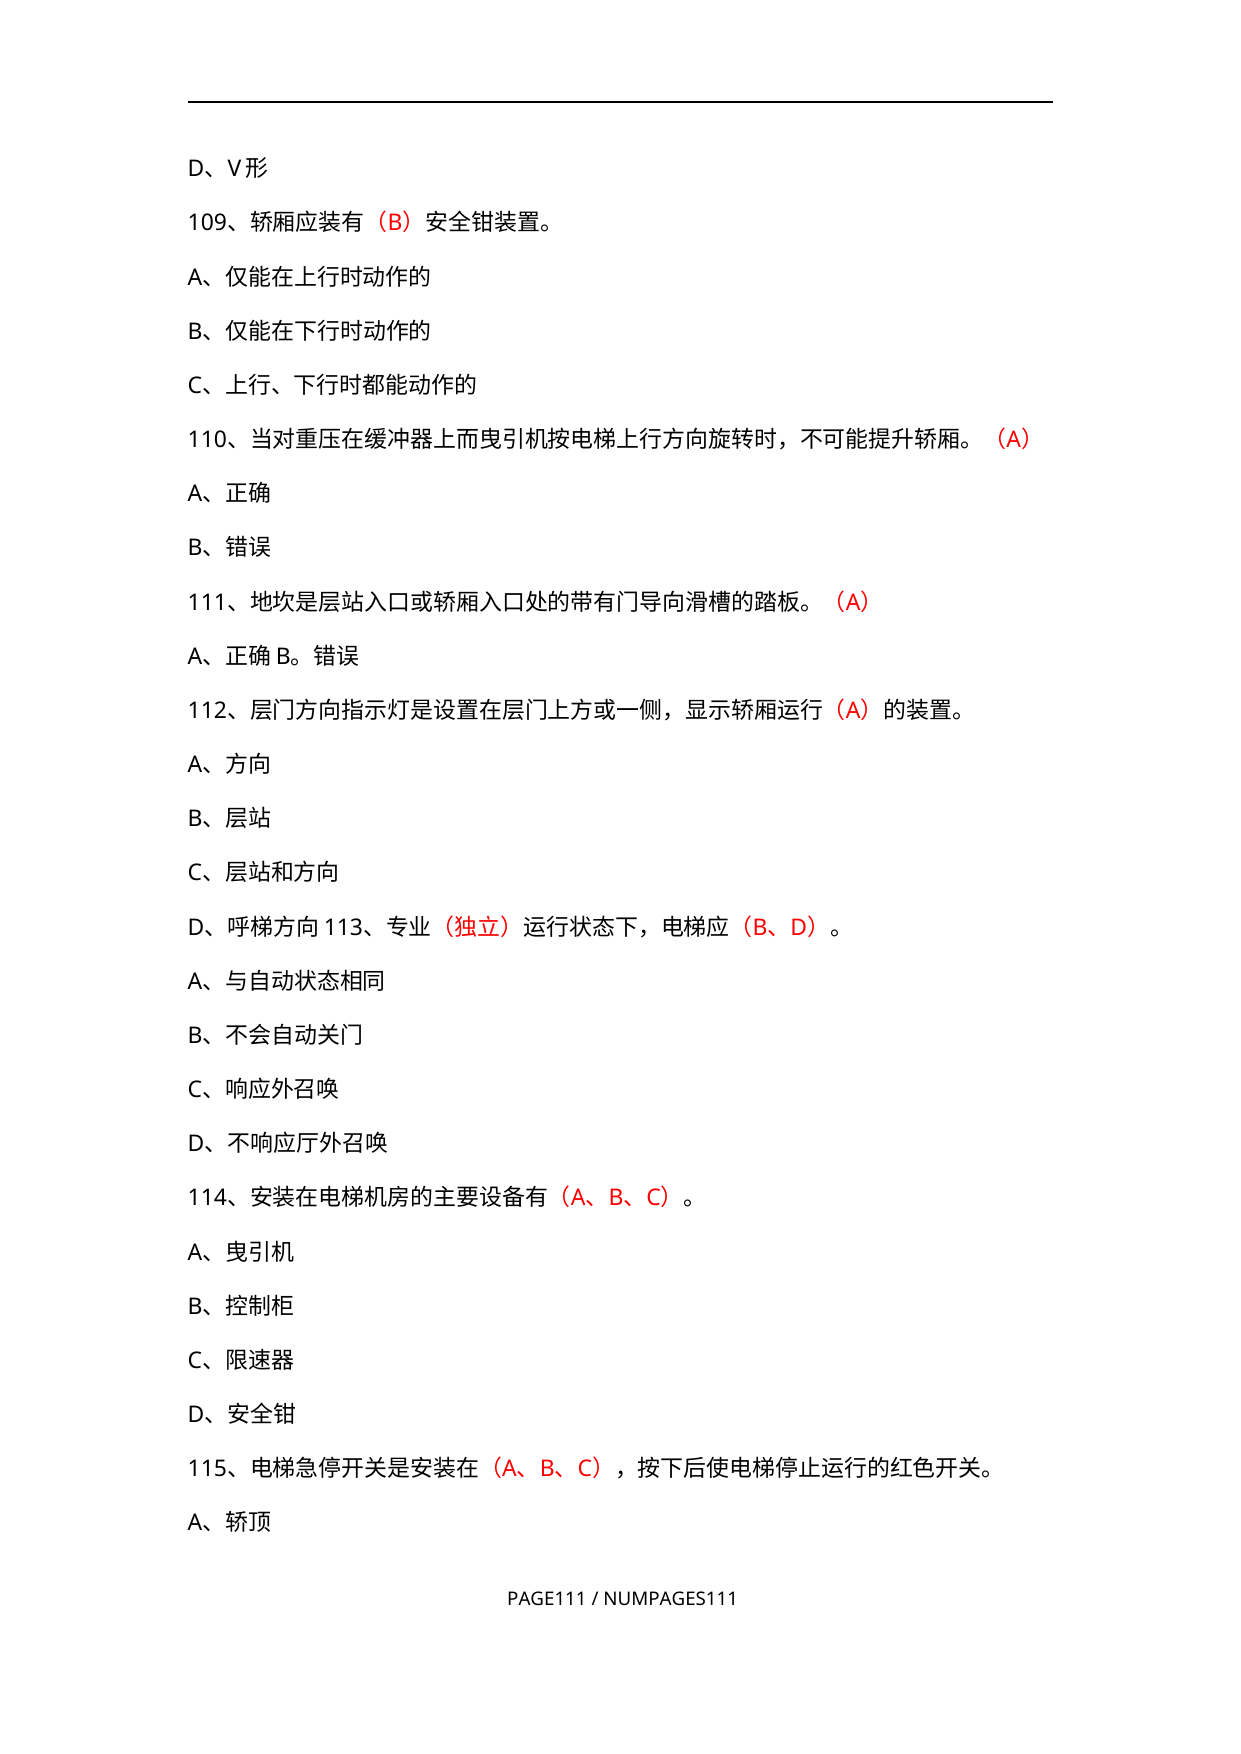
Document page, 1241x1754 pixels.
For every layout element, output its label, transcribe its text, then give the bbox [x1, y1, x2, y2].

text 111、地坎是层站入口或轿厢入口处的带有门导向滑槽的踏板。（A） [187, 583, 1053, 617]
text D、安全钳 [187, 1396, 1053, 1429]
text 112、层门方向指示灯是设置在层门上方或一侧，显示轿厢运行（A）的装置。 [187, 692, 1053, 725]
text 114、安装在电梯机房的主要设备有（A、B、C）。 [187, 1179, 1053, 1212]
text B、仅能在下行时动作的 [187, 312, 1053, 346]
text B、层站 [187, 800, 1053, 833]
text D、呼梯方向113、专业（独立）运行状态下，电梯应（B、D）。 [187, 908, 1053, 942]
text 109、轿厢应装有（B）安全钳装置。 [187, 204, 1053, 237]
text A、仅能在上行时动作的 [187, 258, 1053, 292]
text A、正确 [187, 475, 1053, 508]
text A、正确B。错误 [187, 637, 1053, 671]
text A、与自动状态相同 [187, 962, 1053, 996]
text C、响应外召唤 [187, 1071, 1053, 1104]
text B、不会自动关门 [187, 1017, 1053, 1050]
text C、层站和方向 [187, 854, 1053, 887]
text C、限速器 [187, 1342, 1053, 1375]
text A、轿顶 [187, 1504, 1053, 1537]
text 115、电梯急停开关是安装在（A、B、C），按下后使电梯停止运行的红色开关。 [187, 1450, 1053, 1483]
text C、上行、下行时都能动作的 [187, 367, 1053, 400]
text D、不响应厅外召唤 [187, 1125, 1053, 1158]
text B、错误 [187, 529, 1053, 562]
text A、方向 [187, 746, 1053, 779]
text B、控制柜 [187, 1287, 1053, 1321]
text 110、当对重压在缓冲器上而曳引机按电梯上行方向旋转时，不可能提升轿厢。（A） [187, 421, 1053, 454]
text D、V形 [187, 150, 1053, 183]
text A、曳引机 [187, 1233, 1053, 1267]
